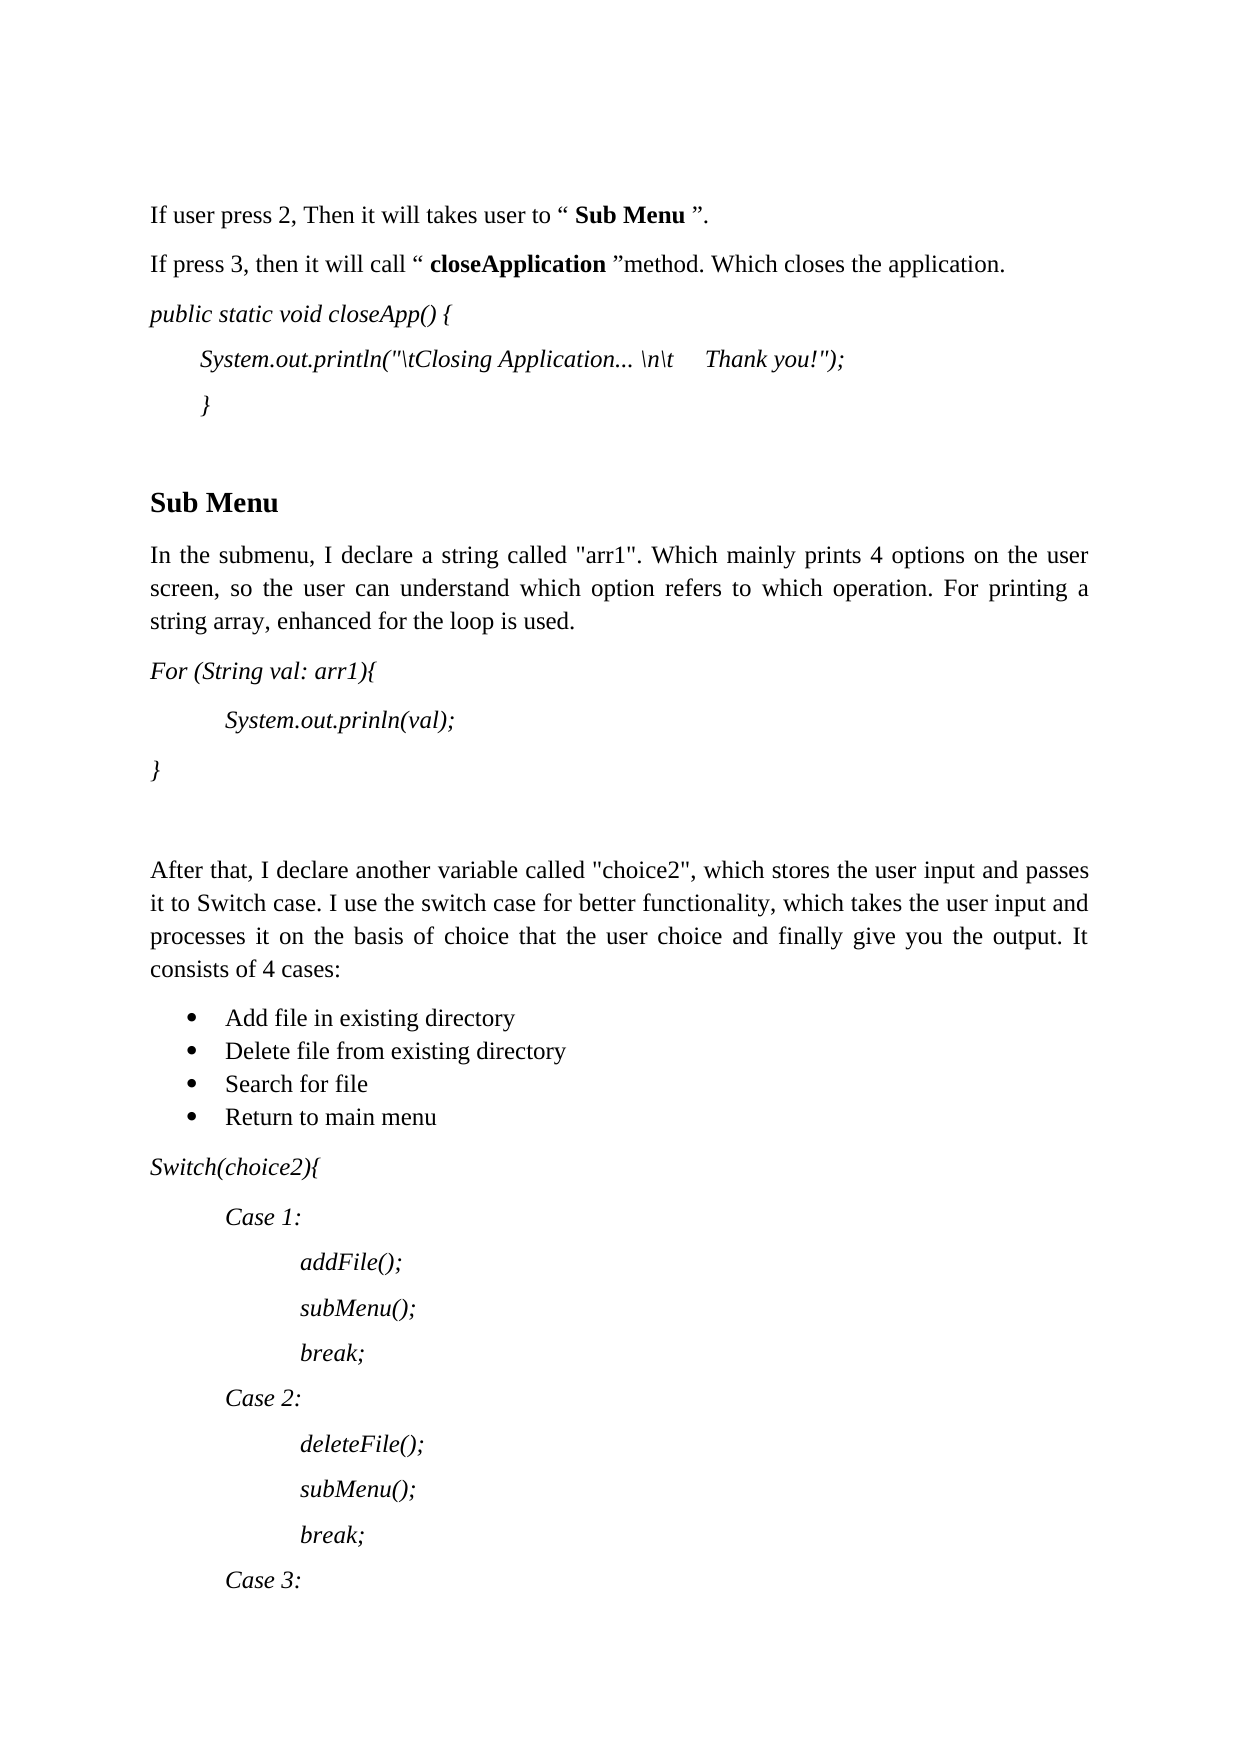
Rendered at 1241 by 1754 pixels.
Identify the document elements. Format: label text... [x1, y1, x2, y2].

text subMenu(); [150, 1293, 1090, 1321]
text break; [150, 1520, 1090, 1548]
text If user press 2, Then it will takes user to “ Sub Menu ”. [150, 200, 1090, 228]
text Case 2: [150, 1383, 1090, 1412]
text For (String val: arr1){ [150, 656, 1090, 685]
text addFile(); [150, 1247, 1090, 1276]
text } [150, 755, 1090, 784]
list Delete file from existing directory [187, 1036, 1090, 1065]
list Search for file [187, 1069, 1090, 1098]
text } [150, 390, 1090, 419]
text public static void closeApp() { [150, 299, 1090, 328]
list Add file in existing directory [187, 1003, 1090, 1032]
text Switch(choice2){ [150, 1152, 1090, 1181]
text break; [150, 1338, 1090, 1367]
text System.out.println("\tClosing Application... \n\t Thank you!"); [150, 344, 1090, 373]
text deleteFile(); [150, 1429, 1090, 1458]
text System.out.prinln(val); [150, 706, 1090, 734]
text If press 3, then it will call “ closeApplication ”method. Which closes the application. [150, 249, 1090, 278]
text Case 3: [150, 1565, 1090, 1594]
text Case 1: [150, 1202, 1090, 1231]
text After that, I declare another variable called "choice2", which stores the user input and passes it to Switch case. I use the switch case for better functionality, which takes the user input and processes it on the basis of choice that the user choice and finally give you the output. It consists of 4 cases: [150, 855, 1090, 982]
text In the submenu, I declare a string called "arr1". Which mainly prints 4 options on the user screen, so the user can understand which option refers to which operation. For printing a string array, enhanced for the loop is used. [150, 540, 1090, 635]
list Return to main menu [187, 1102, 1090, 1131]
text Sub Menu [150, 485, 1090, 518]
text subMenu(); [150, 1474, 1090, 1503]
